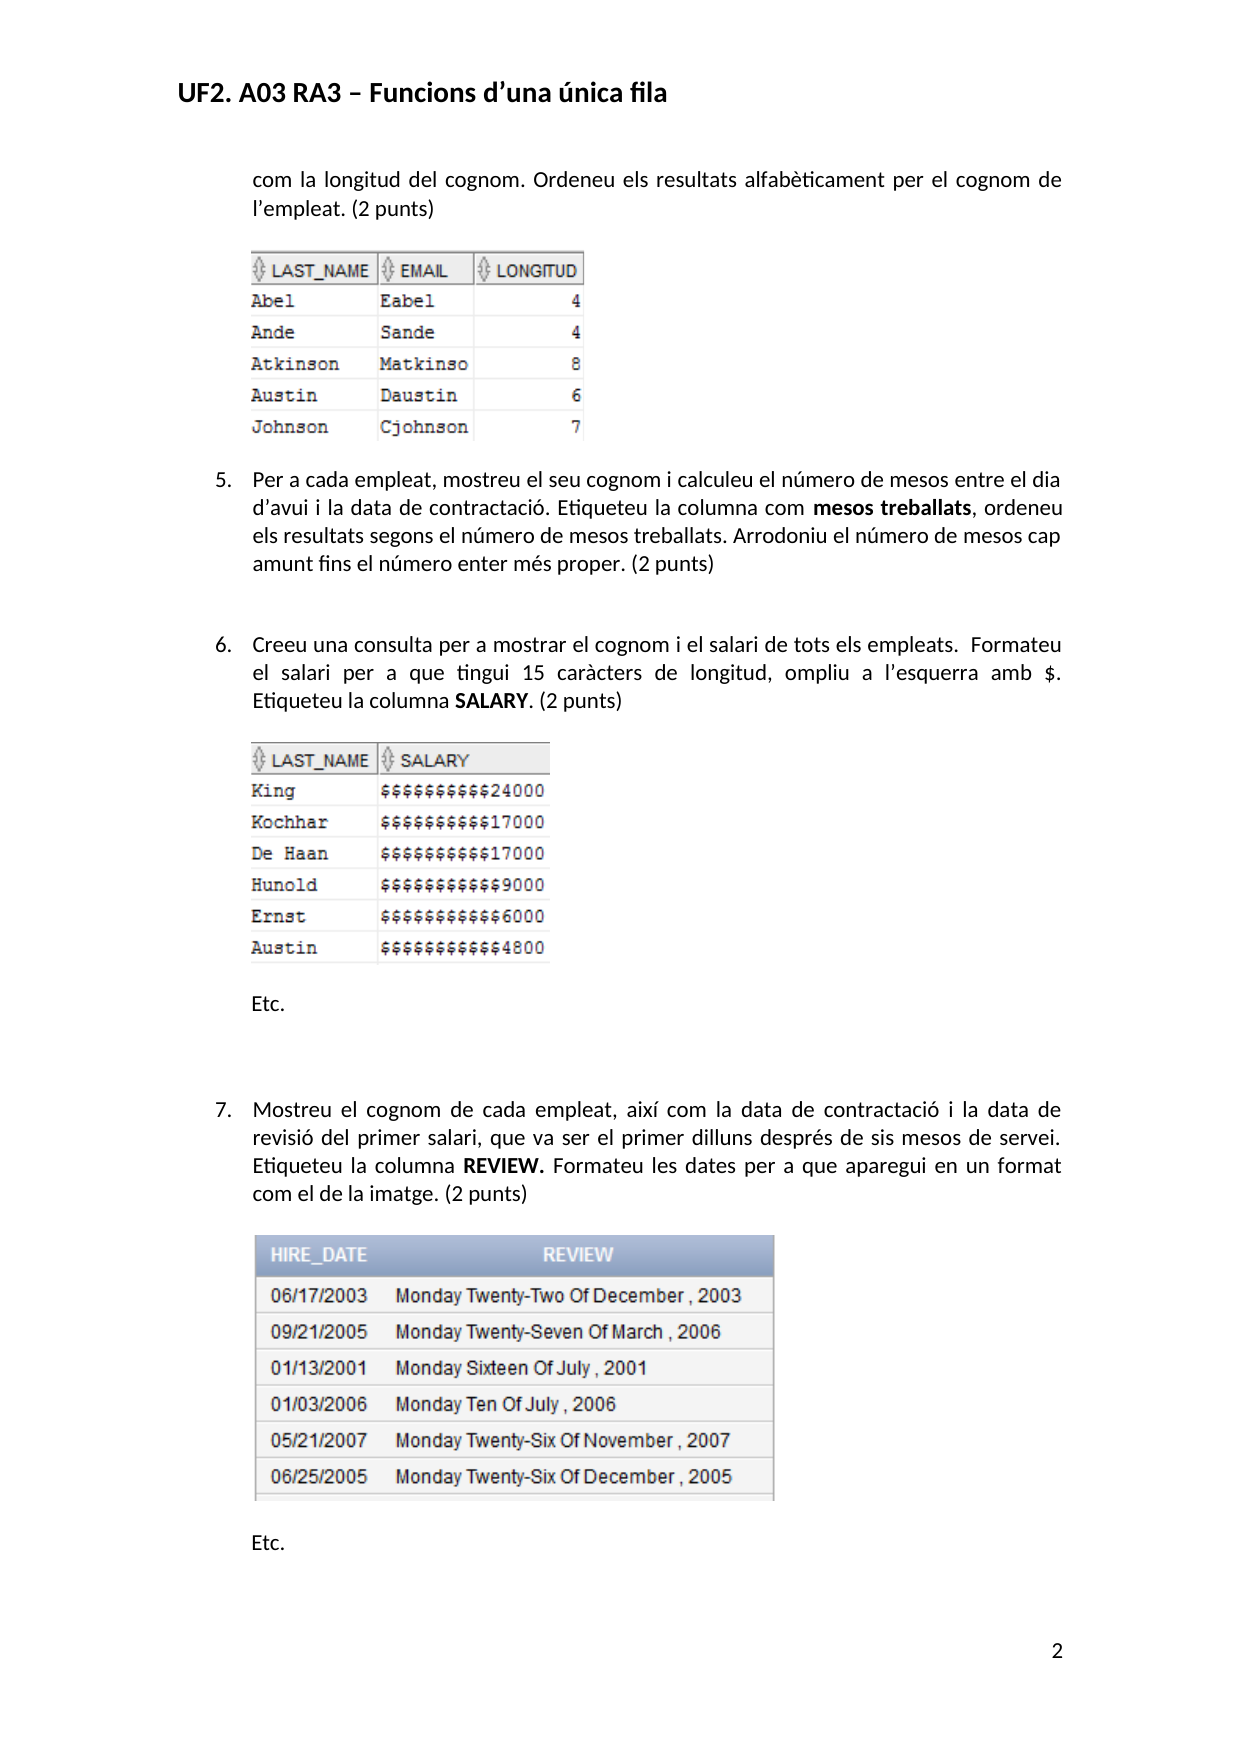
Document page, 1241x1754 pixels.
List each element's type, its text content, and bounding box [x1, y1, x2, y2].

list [215, 166, 1063, 222]
text Etc. [215, 1528, 1063, 1556]
picture [252, 1235, 781, 1501]
list Mostreu el cognom de cada empleat, així com la data de contractació i la data de revisió del primer salari, que va ser el primer dilluns després de sis mesos de servei. Etiqueteu la columna REVIEW. Formateu les dates per a que aparegui en un format com el de la imatge. (2 punts) [215, 1095, 1063, 1207]
list Creeu una consulta per a mostrar el cognom i el salari de tots els empleats. Formateu el salari per a que tingui 15 caràcters de longitud, ompliu a l’esquerra amb $. Etiqueteu la columna SALARY. (2 punts) [215, 630, 1063, 714]
picture [251, 249, 585, 441]
list Per a cada empleat, mostreu el seu cognom i calculeu el número de mesos entre el dia d’avui i la data de contractació. Etiqueteu la columna com mesos treballats, ordeneu els resultats segons el número de mesos treballats. Arrodoniu el número de mesos cap amunt fins el número enter més proper. (2 punts) [215, 465, 1063, 577]
picture [251, 742, 550, 965]
text Etc. [215, 989, 1063, 1017]
